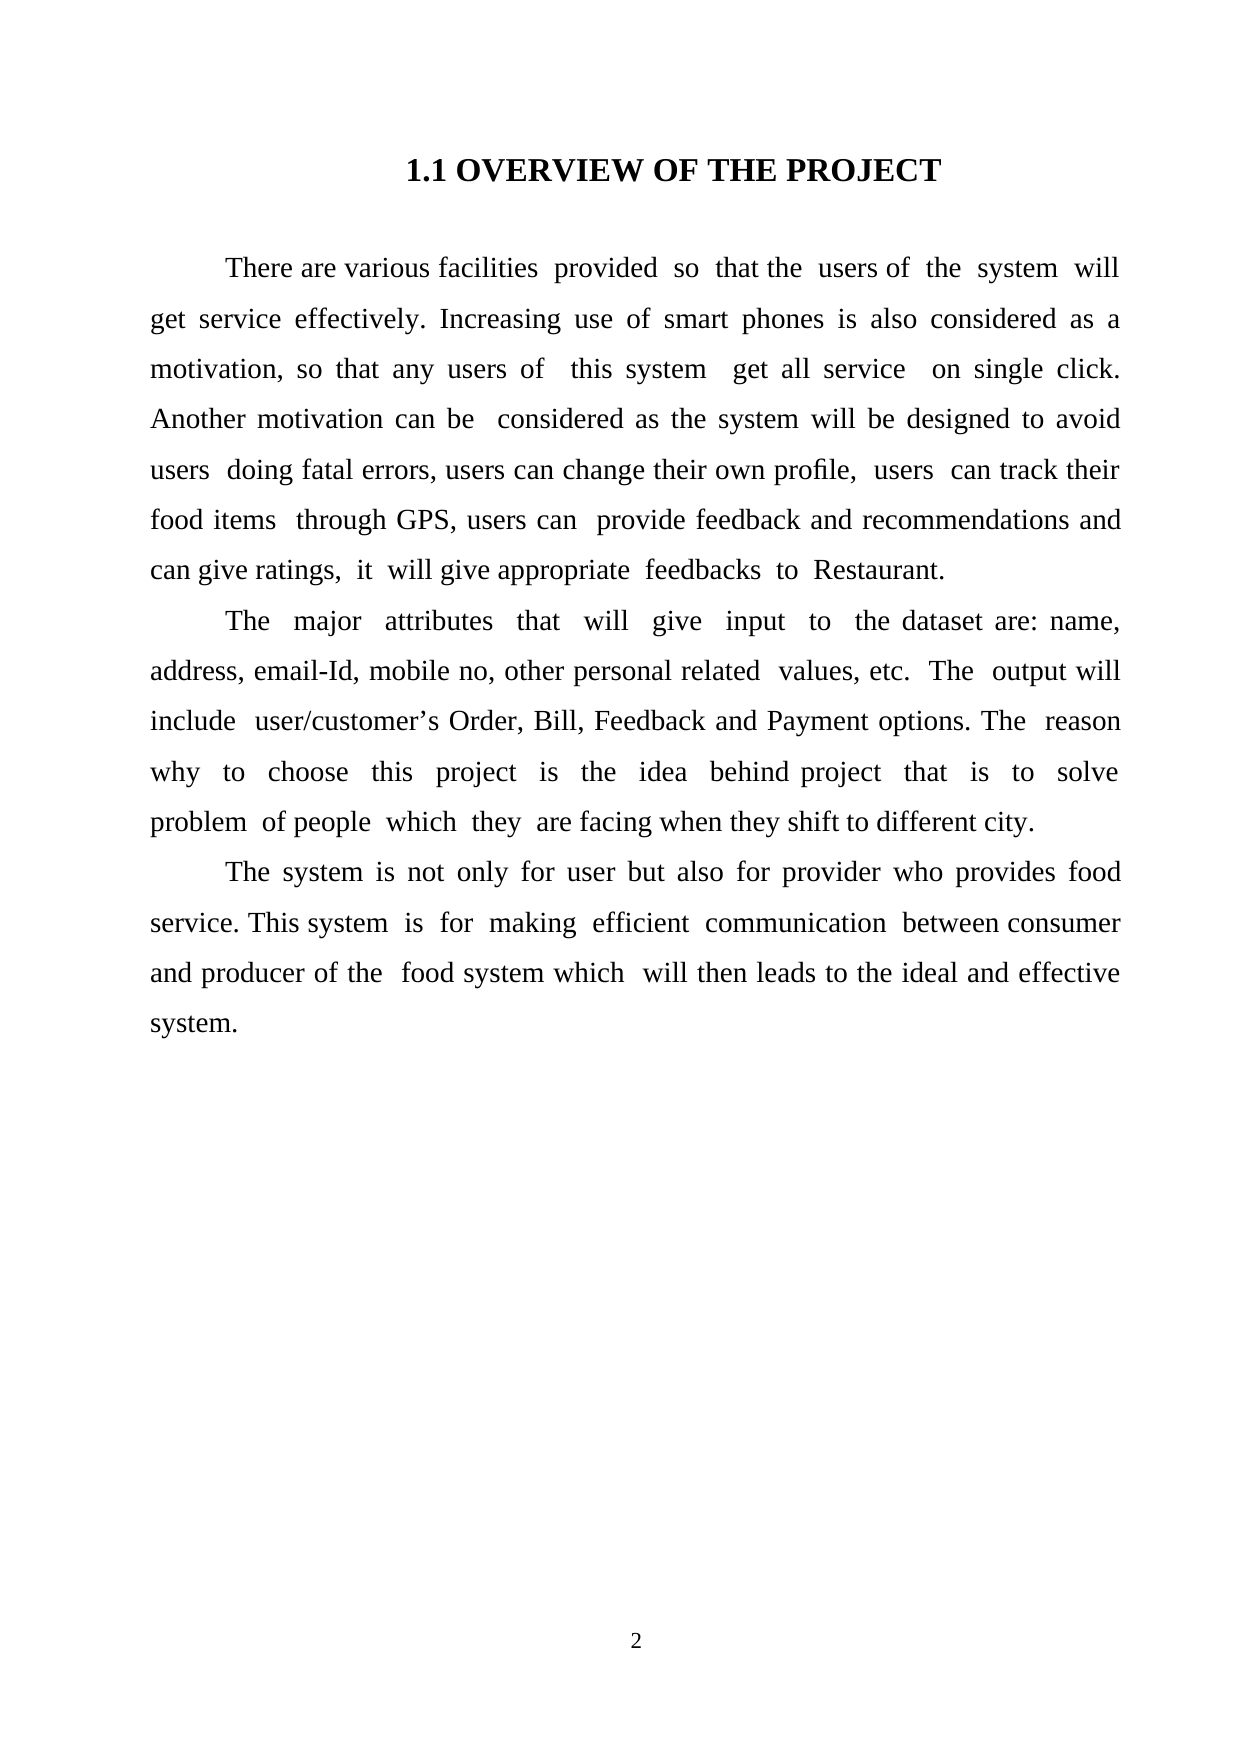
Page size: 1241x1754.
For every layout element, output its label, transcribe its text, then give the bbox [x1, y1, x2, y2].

text 1.1 OVERVIEW OF THE PROJECT [150, 150, 1122, 188]
text There are various facilities provided so that the users of the system will get service effectively. Increasing use of smart phones is also considered as a motivation, so that any users of this system get all service on single click. Another motivation can be considered as the system will be designed to avoid users doing fatal errors, users can change their own proﬁle, users can track their food items through GPS, users can provide feedback and recommendations and can give ratings, it will give appropriate feedbacks to Restaurant. [150, 251, 1122, 586]
text The major attributes that will give input to the dataset are: name, address, email-Id, mobile no, other personal related values, etc. The output will include user/customer’s Order, Bill, Feedback and Payment options. The reason why to choose this project is the idea behind project that is to solve problem of people which they are facing when they shift to different city. [150, 603, 1122, 838]
text The system is not only for user but also for provider who provides food service. This system is for making efficient communication between consumer and producer of the food system which will then leads to the ideal and effective system. [150, 854, 1122, 1039]
